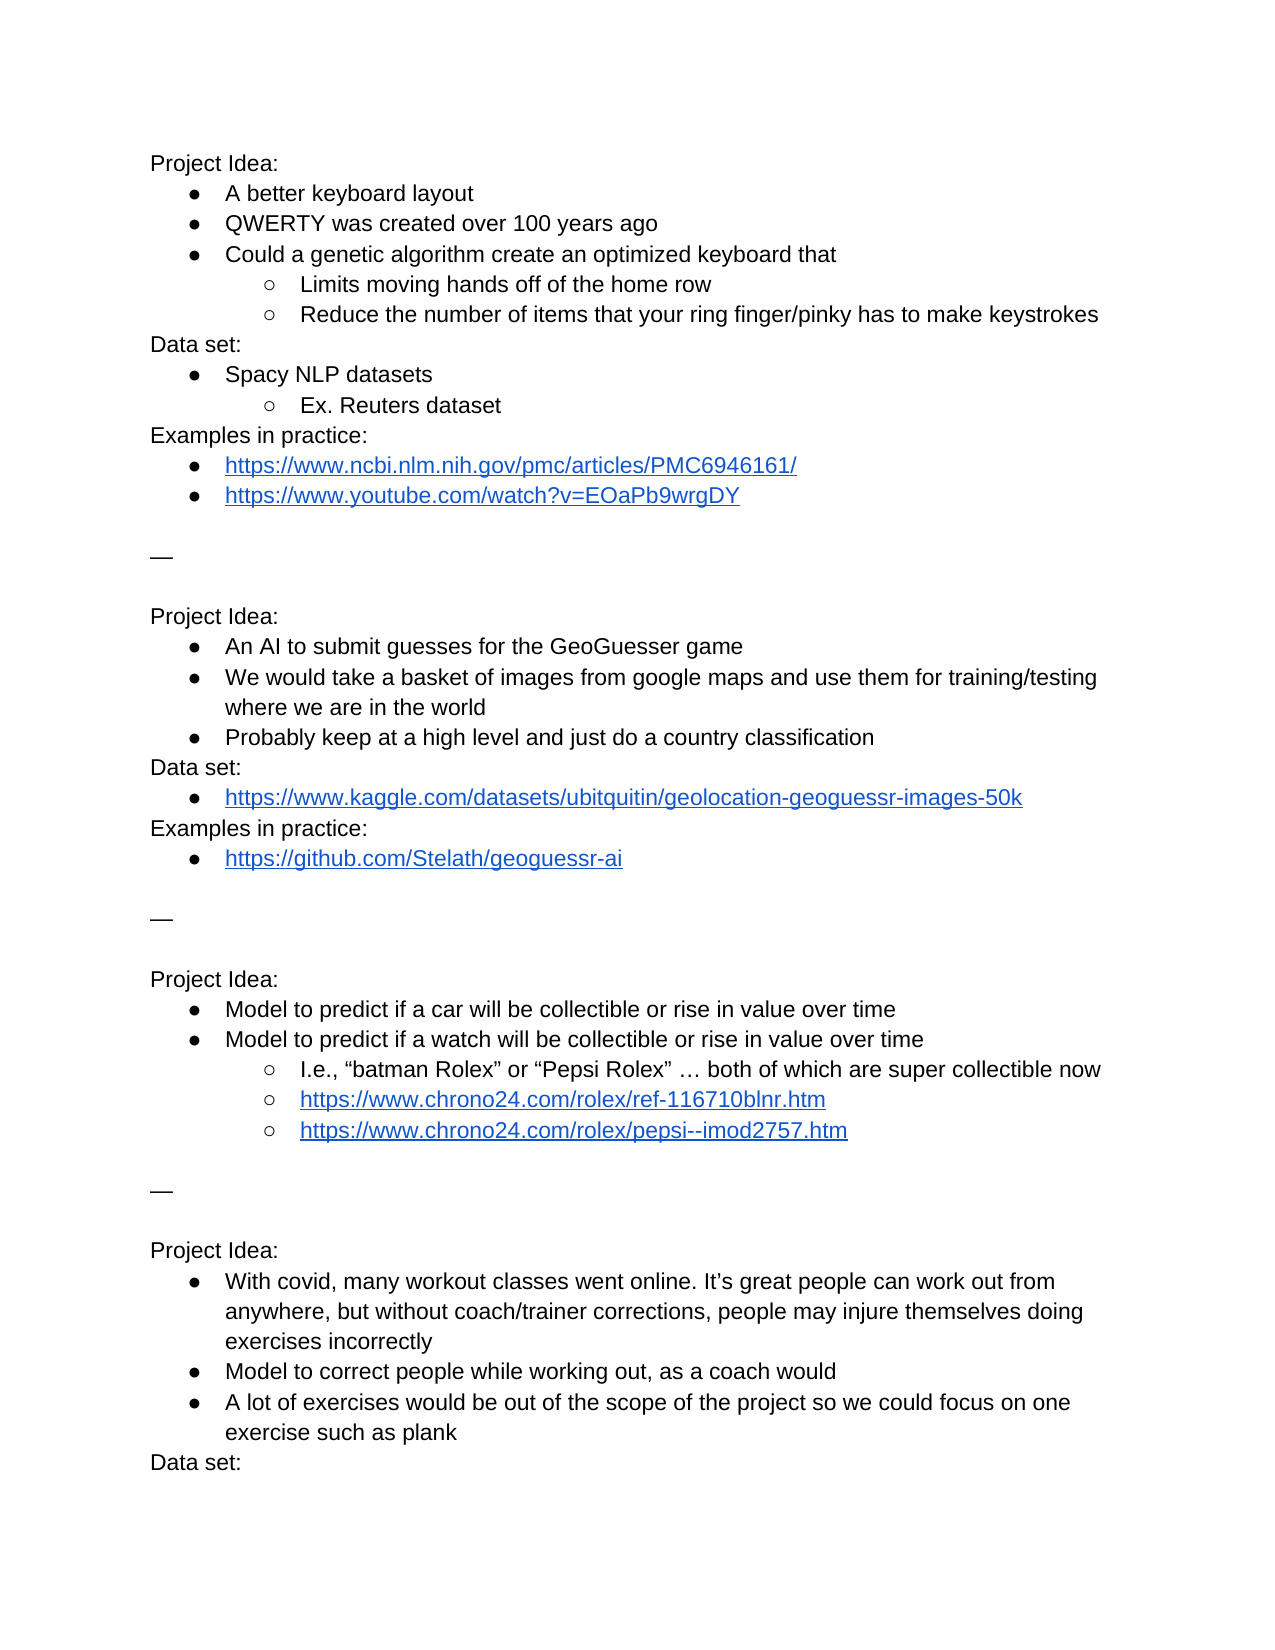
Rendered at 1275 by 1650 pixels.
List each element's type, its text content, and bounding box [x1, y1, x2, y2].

list I.e., “batman Rolex” or “Pepsi Rolex” … both of which are super collectible now [262, 1056, 1125, 1083]
list https://www.youtube.com/watch?v=EOaPb9wrgDY [187, 482, 1125, 509]
list Spacy NLP datasets [187, 361, 1125, 388]
text Project Idea: [150, 1237, 1125, 1264]
list https://www.kaggle.com/datasets/ubitquitin/geolocation-geoguessr-images-50k [187, 784, 1125, 811]
list https://www.chrono24.com/rolex/pepsi--imod2757.htm [262, 1117, 1125, 1143]
list Probably keep at a high level and just do a country classification [187, 724, 1125, 750]
list Model to correct people while working out, as a coach would [187, 1358, 1125, 1385]
list A lot of exercises would be out of the scope of the project so we could focus on one exercise such as plank [187, 1388, 1125, 1445]
list Reduce the number of items that your ring finger/pinky has to make keystrokes [262, 301, 1125, 327]
text Project Idea: [150, 603, 1125, 629]
list With covid, many workout classes went online. It’s great people can work out from anywhere, but without coach/trainer corrections, people may injure themselves doing exercises incorrectly [187, 1268, 1125, 1354]
text Examples in practice: [150, 814, 1125, 841]
list An AI to submit guesses for the GeoGuesser game [187, 633, 1125, 660]
list Model to predict if a watch will be collectible or rise in value over time [187, 1026, 1125, 1052]
list Model to predict if a car will be collectible or rise in value over time [187, 996, 1125, 1022]
list Limits moving hands off of the home row [262, 271, 1125, 297]
list https://github.com/Stelath/geoguessr-ai [187, 845, 1125, 871]
list We would take a basket of images from google maps and use them for training/testing where we are in the world [187, 663, 1125, 720]
list Ex. Reuters dataset [262, 392, 1125, 418]
text — [150, 1177, 1125, 1203]
list A better keyboard layout [187, 180, 1125, 207]
list https://www.ncbi.nlm.nih.gov/pmc/articles/PMC6946161/ [187, 452, 1125, 478]
list Could a genetic algorithm create an optimized keyboard that [187, 241, 1125, 267]
text Data set: [150, 754, 1125, 781]
text Data set: [150, 331, 1125, 358]
text Data set: [150, 1449, 1125, 1475]
text — [150, 905, 1125, 932]
list https://www.chrono24.com/rolex/ref-116710blnr.htm [262, 1086, 1125, 1113]
text Project Idea: [150, 150, 1125, 176]
text — [150, 543, 1125, 569]
list QWERTY was created over 100 years ago [187, 210, 1125, 237]
text Project Idea: [150, 966, 1125, 992]
text Examples in practice: [150, 422, 1125, 448]
